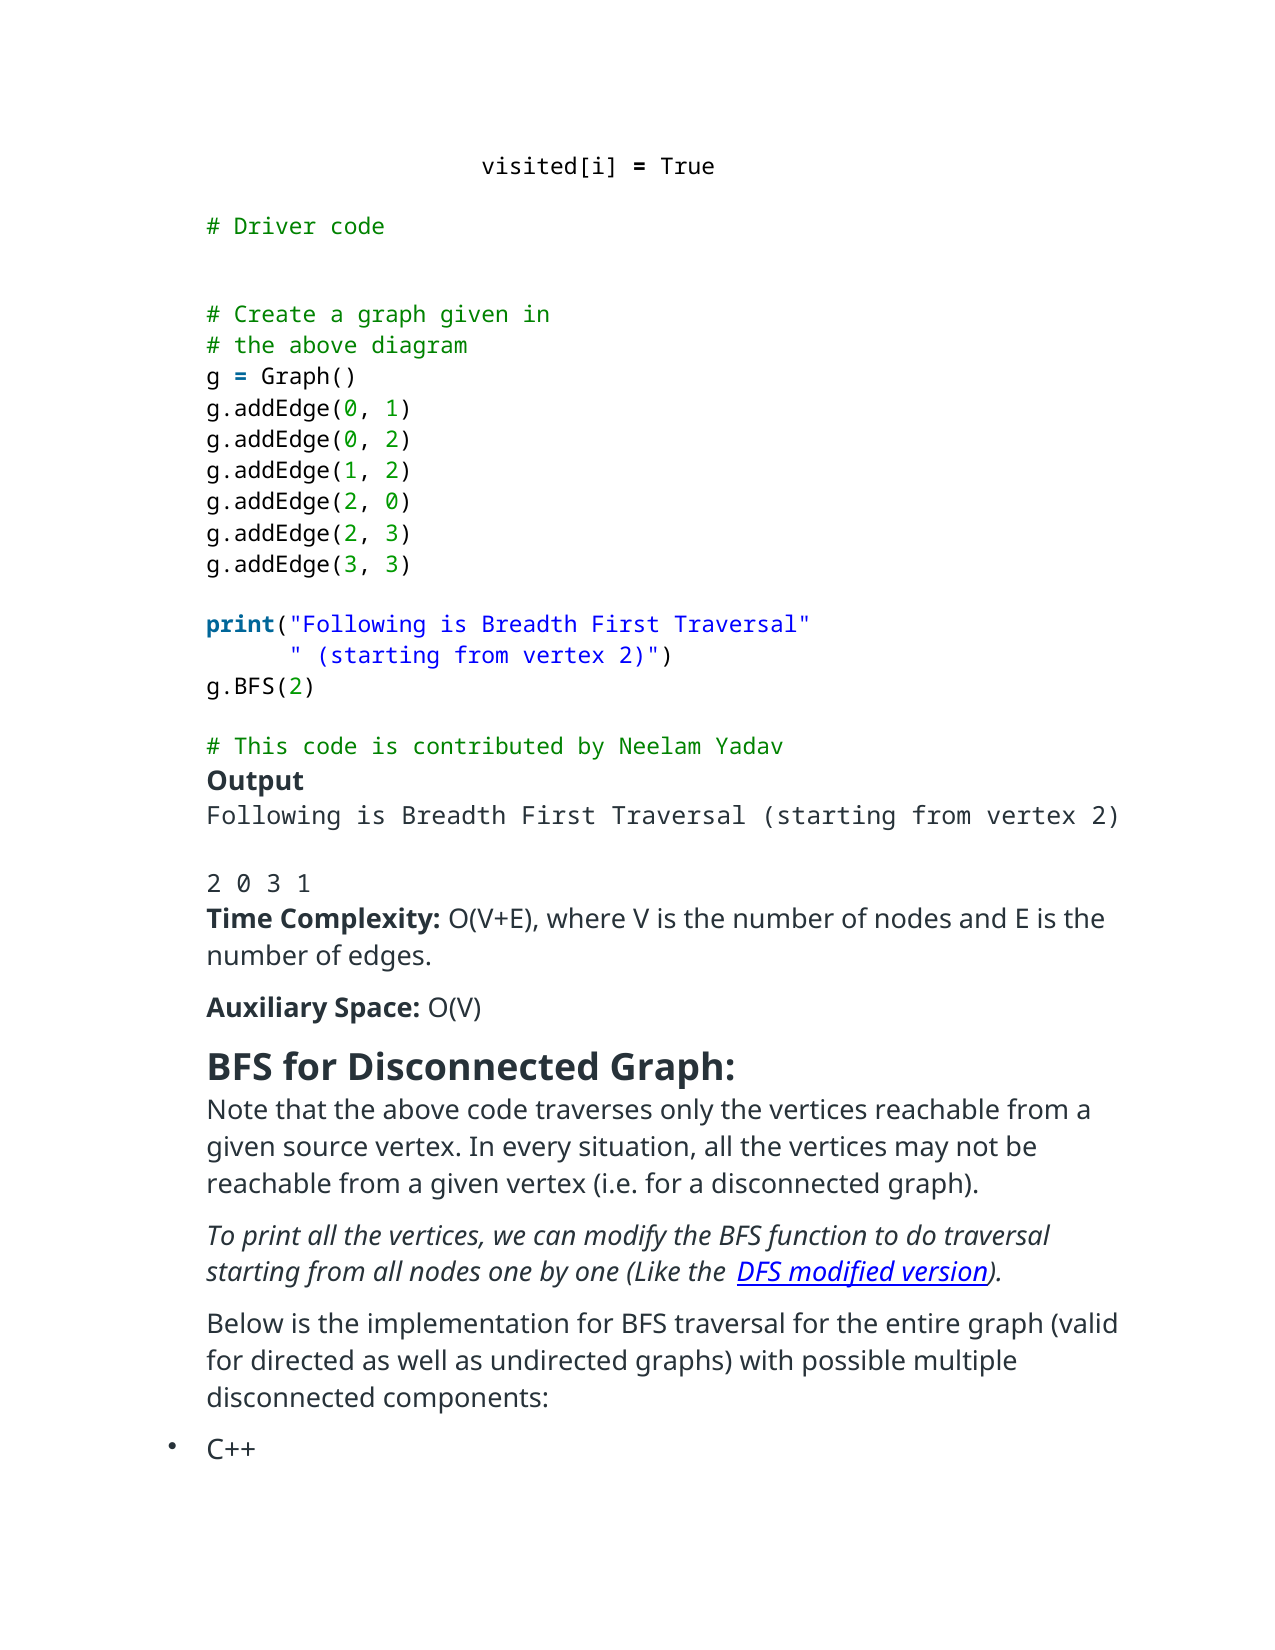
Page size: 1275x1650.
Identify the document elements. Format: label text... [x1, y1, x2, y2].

text print("Following is Breadth First Traversal" [206, 607, 1125, 639]
text Note that the above code traverses only the vertices reachable from a given source vertex. In every situation, all the vertices may not be reachable from a given vertex (i.e. for a disconnected graph). [206, 1091, 1125, 1201]
text g.addEdge(3, 3) [206, 548, 1125, 579]
text g.addEdge(1, 2) [206, 454, 1125, 485]
text Following is Breadth First Traversal (starting from vertex 2) 2 0 3 1 [206, 798, 1125, 900]
text Output [206, 761, 1125, 798]
text To print all the vertices, we can modify the BFS function to do traversal starting from all nodes one by one (Like the DFS modified version). [206, 1216, 1125, 1290]
text Auxiliary Space: O(V) [206, 988, 1125, 1025]
text Time Complexity: O(V+E), where V is the number of nodes and E is the number of edges. [206, 900, 1125, 974]
text " (starting from vertex 2)") [206, 639, 1125, 670]
text g.addEdge(2, 0) [206, 485, 1125, 517]
text g.addEdge(0, 2) [206, 423, 1125, 454]
text g.addEdge(2, 3) [206, 517, 1125, 548]
text g.BFS(2) [206, 670, 1125, 701]
text # the above diagram [206, 329, 1125, 360]
list C++ [169, 1429, 1125, 1468]
text Below is the implementation for BFS traversal for the entire graph (valid for directed as well as undirected graphs) with possible multiple disconnected components: [206, 1304, 1125, 1415]
text g = Graph() [206, 360, 1125, 392]
text BFS for Disconnected Graph: [206, 1040, 1125, 1091]
text # Create a graph given in [206, 298, 1125, 329]
text g.addEdge(0, 1) [206, 392, 1125, 423]
text # Driver code [206, 210, 1125, 241]
text visited[i] = True [206, 150, 1125, 181]
text # This code is contributed by Neelam Yadav [206, 730, 1125, 761]
